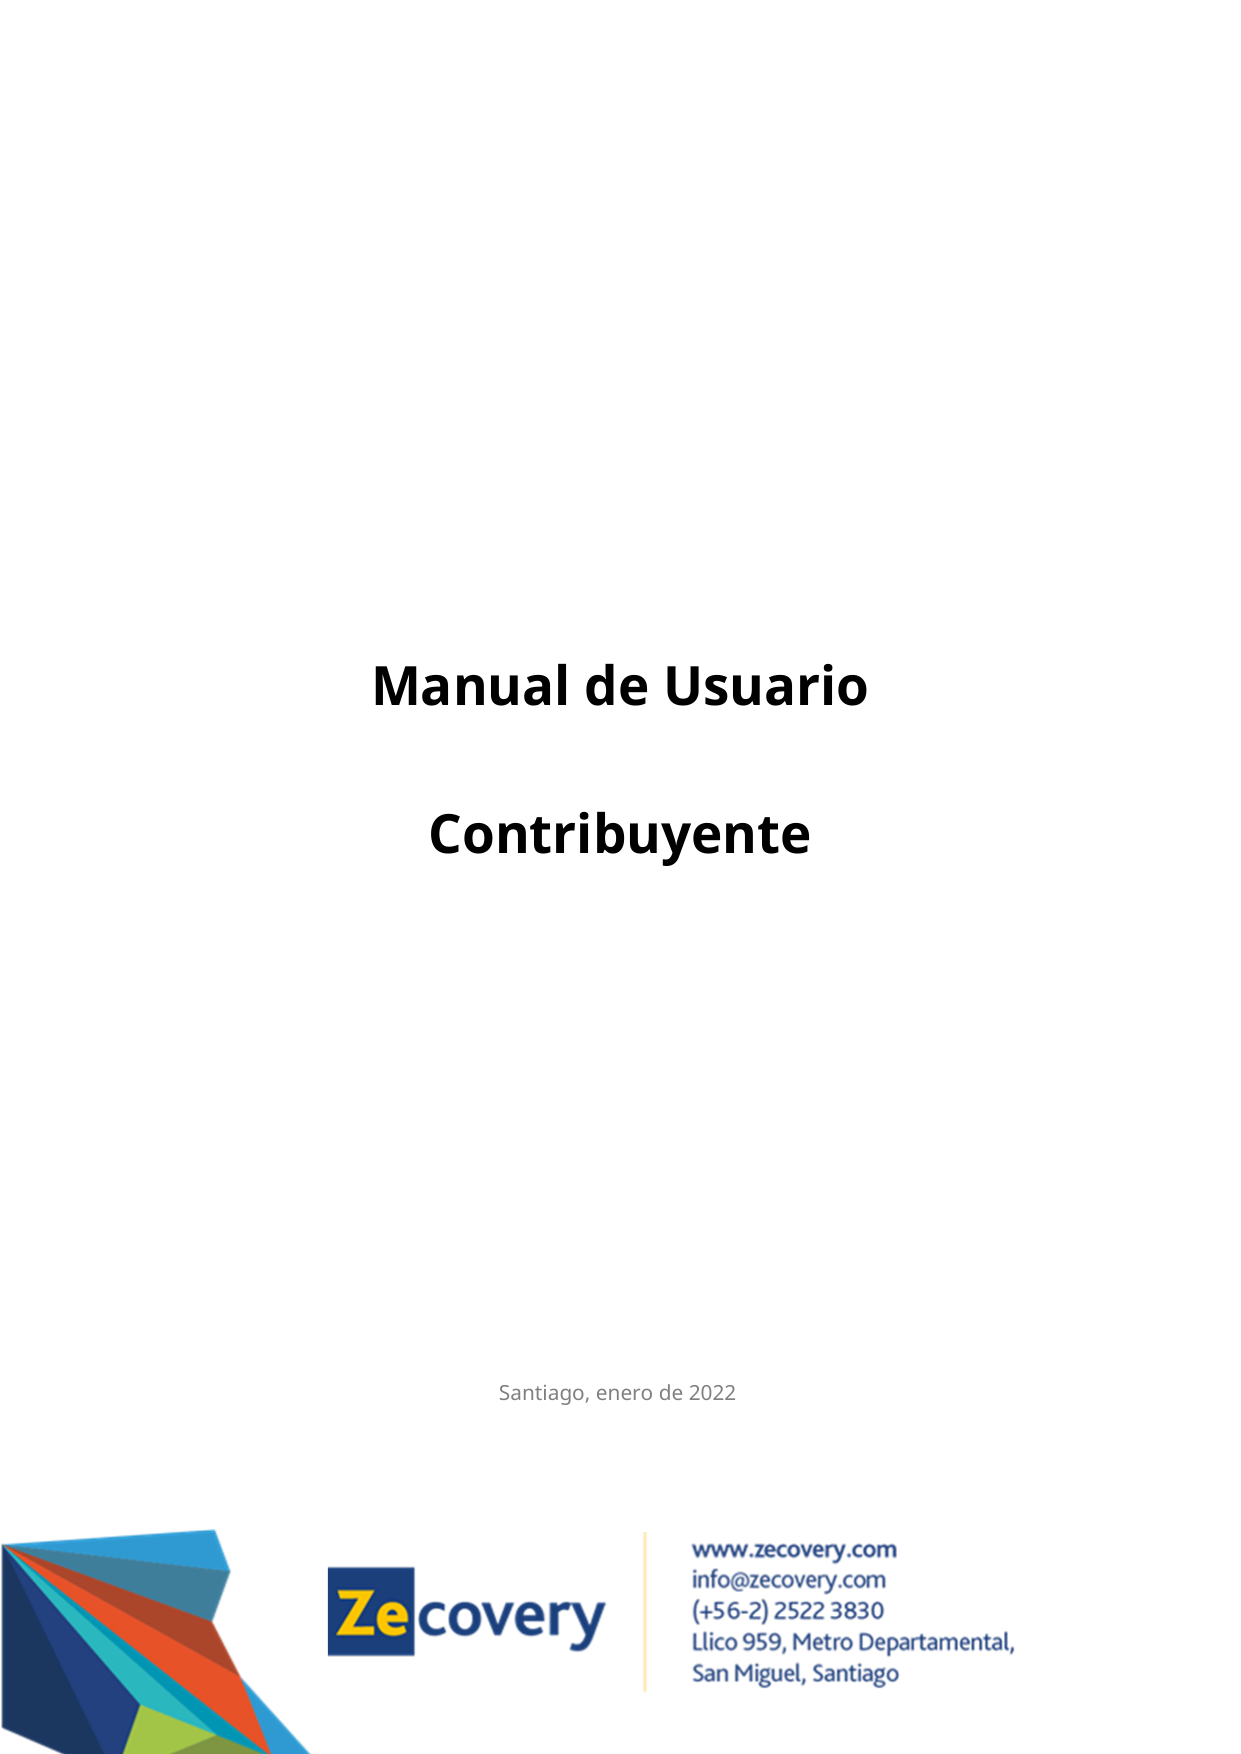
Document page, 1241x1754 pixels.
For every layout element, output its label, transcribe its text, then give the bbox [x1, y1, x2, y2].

text Manual de Usuario [177, 648, 1063, 722]
text Contribuyente [177, 795, 1063, 869]
picture [0, 1529, 1017, 1754]
